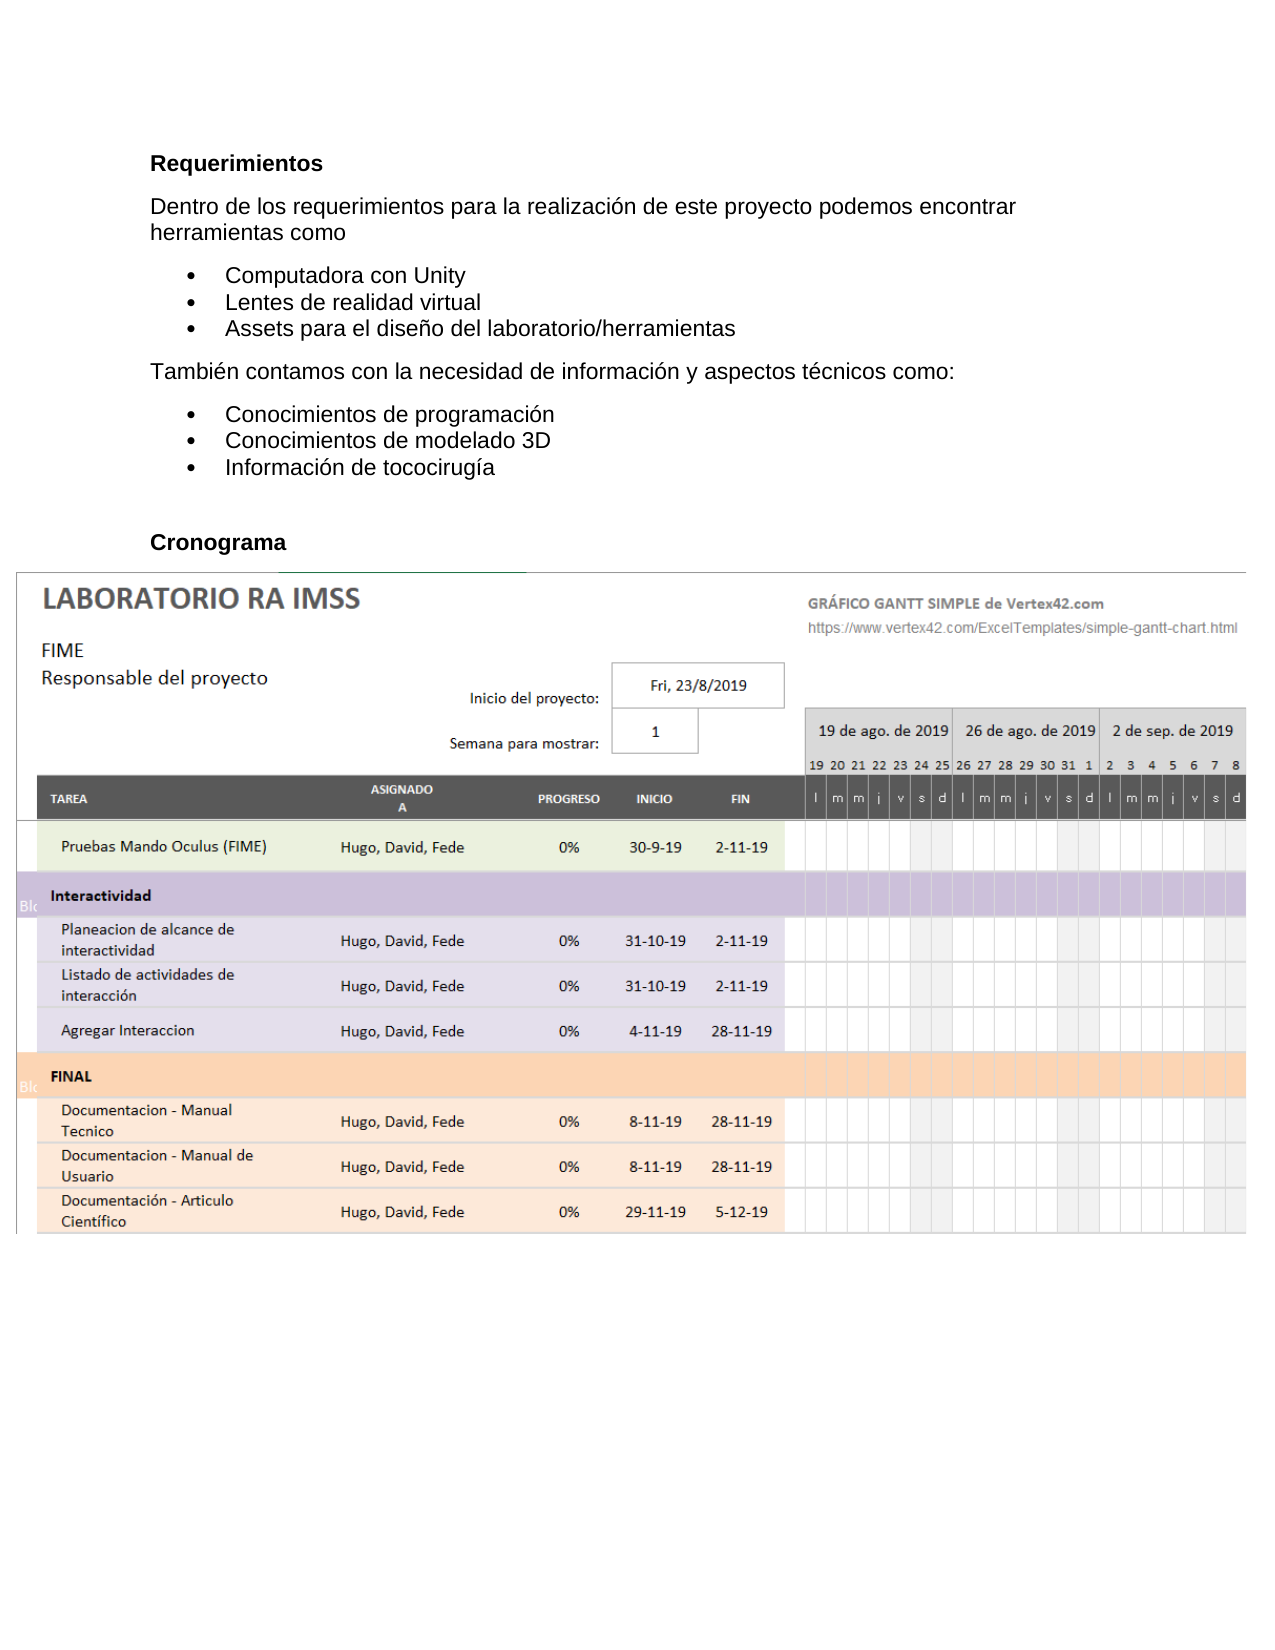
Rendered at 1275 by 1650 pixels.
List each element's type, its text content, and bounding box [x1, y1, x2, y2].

text Dentro de los requerimientos para la realización de este proyecto podemos encontrar herramientas como [150, 193, 1125, 246]
list Lentes de realidad virtual [187, 289, 1125, 315]
list Computadora con Unity [187, 262, 1125, 289]
text También contamos con la necesidad de información y aspectos técnicos como: [150, 358, 1125, 384]
list Información de tococirugía [187, 454, 1125, 510]
list Conocimientos de modelado 3D [187, 427, 1125, 454]
list Conocimientos de programación [187, 401, 1125, 427]
list Assets para el diseño del laboratorio/herramientas [187, 315, 1125, 341]
text Requerimientos [150, 150, 1125, 176]
text Cronograma [150, 529, 1125, 556]
picture [16, 572, 1247, 1234]
